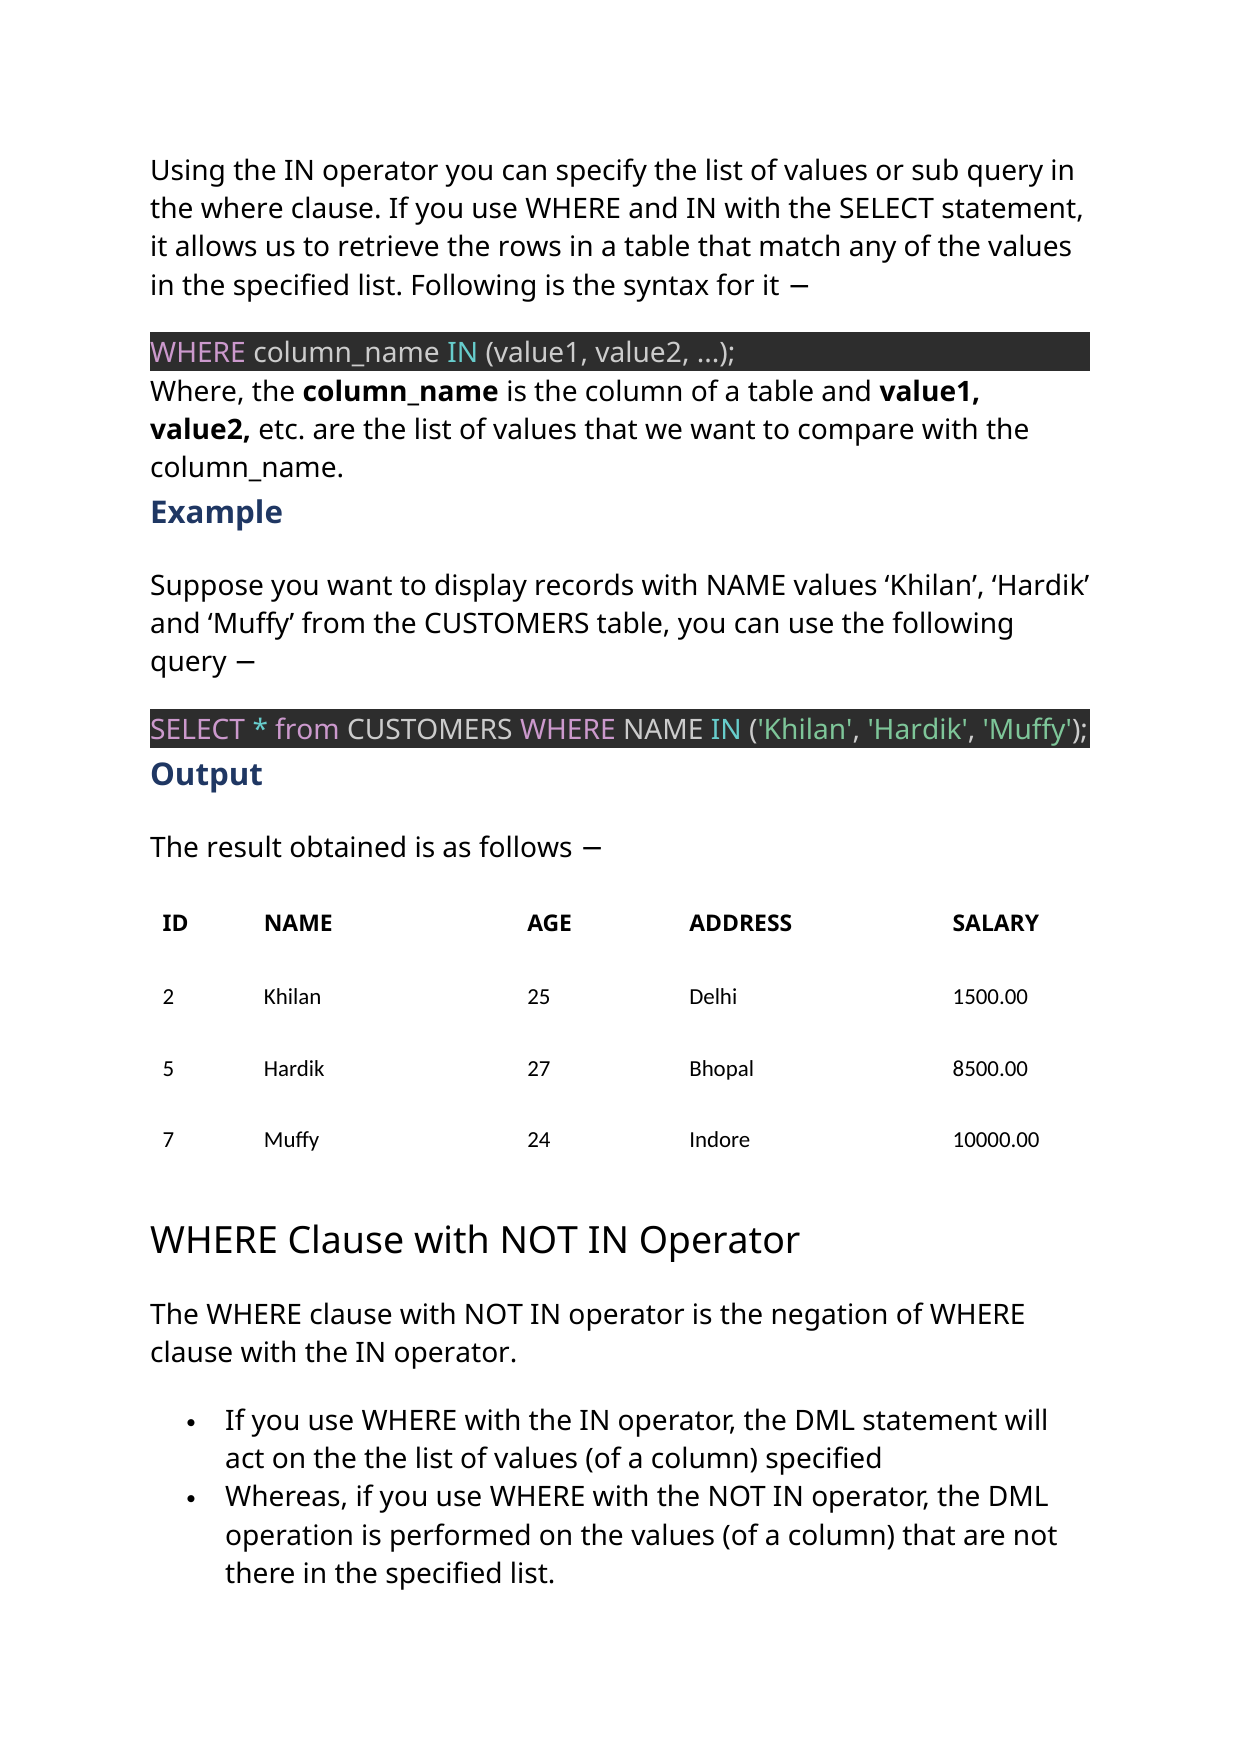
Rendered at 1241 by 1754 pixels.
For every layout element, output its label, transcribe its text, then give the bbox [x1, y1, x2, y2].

text The result obtained is as follows − [150, 827, 1090, 865]
text SELECT * from CUSTOMERS WHERE NAME IN ('Khilan', 'Hardik', 'Muffy'); [150, 709, 1090, 748]
subtitle Example [150, 490, 1090, 533]
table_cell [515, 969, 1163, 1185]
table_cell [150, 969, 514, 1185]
subtitle WHERE Clause with NOT IN Operator [150, 1214, 1090, 1265]
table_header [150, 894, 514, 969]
list If you use WHERE with the IN operator, the DML statement will act on the the list of values (of a column) specified [187, 1400, 1090, 1477]
text WHERE column_name IN (value1, value2, ...); [150, 332, 1090, 371]
text Suppose you want to display records with NAME values ‘Khilan’, ‘Hardik’ and ‘Muffy’ from the CUSTOMERS table, you can use the following query − [150, 565, 1090, 680]
text Where, the column_name is the column of a table and value1, value2, etc. are the list of values that we want to compare with the column_name. [150, 371, 1090, 486]
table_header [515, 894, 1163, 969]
text Using the IN operator you can specify the list of values or sub query in the where clause. If you use WHERE and IN with the SELECT statement, it allows us to retrieve the rows in a table that match any of the values in the specified list. Following is the syntax for it − [150, 150, 1090, 303]
subtitle Output [150, 752, 1090, 794]
text The WHERE clause with NOT IN operator is the negation of WHERE clause with the IN operator. [150, 1294, 1090, 1371]
list Whereas, if you use WHERE with the NOT IN operator, the DML operation is performed on the values (of a column) that are not there in the specified list. [187, 1477, 1090, 1592]
